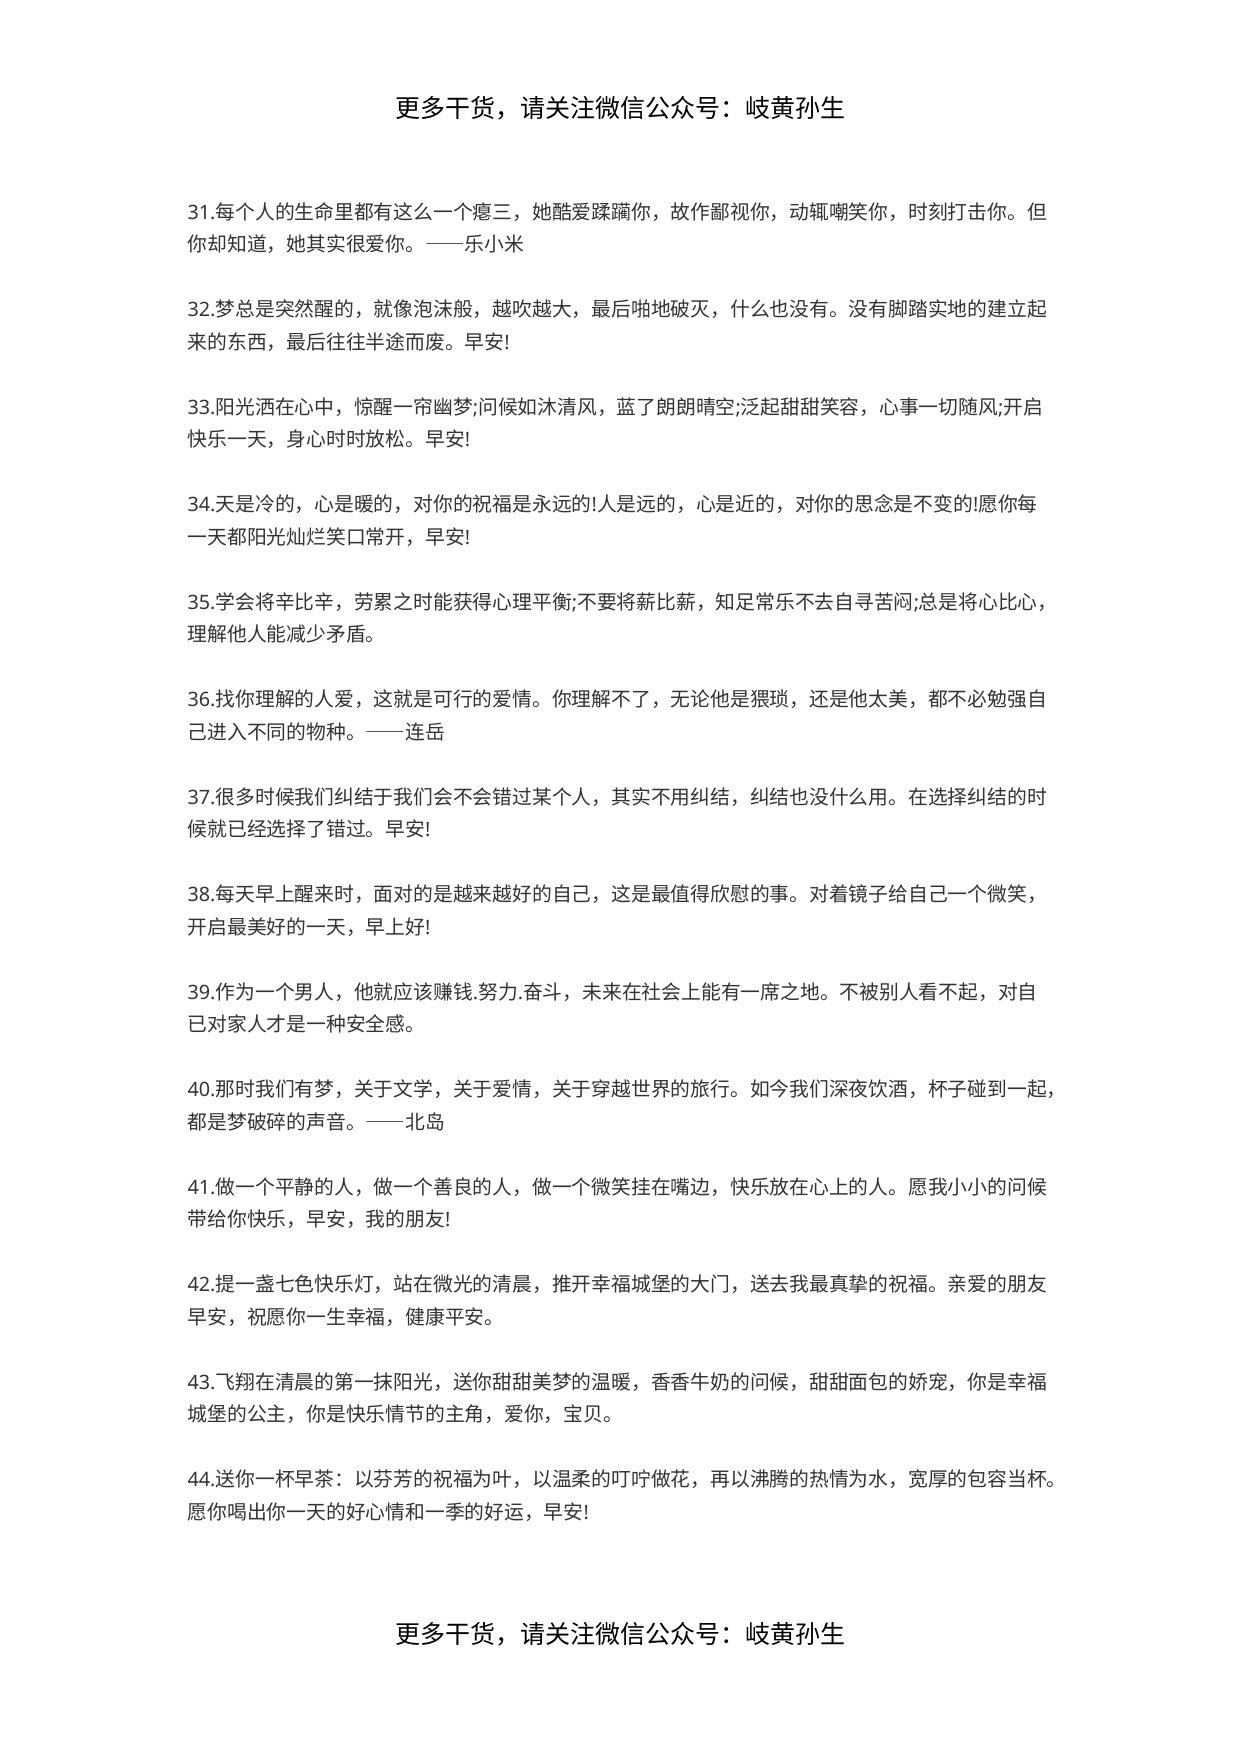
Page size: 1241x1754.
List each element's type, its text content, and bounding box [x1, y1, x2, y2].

text 40.那时我们有梦，关于文学，关于爱情，关于穿越世界的旅行。如今我们深夜饮酒，杯子碰到一起，都是梦破碎的声音。——北岛 [187, 1093, 1053, 1137]
text 43.飞翔在清晨的第一抹阳光，送你甜甜美梦的温暖，香香牛奶的问候，甜甜面包的娇宠，你是幸福城堡的公主，你是快乐情节的主角，爱你，宝贝。 [187, 1364, 1053, 1429]
text 35.学会将辛比辛，劳累之时能获得心理平衡;不要将薪比薪，知足常乐不去自寻苦闷;总是将心比心，理解他人能减少矛盾。 [187, 584, 1053, 649]
text 44.送你一杯早茶：以芬芳的祝福为叶，以温柔的叮咛做花，再以沸腾的热情为水，宽厚的包容当杯。愿你喝出你一天的好心情和一季的好运，早安! [187, 1483, 1053, 1527]
text 34.天是冷的，心是暖的，对你的祝福是永远的!人是远的，心是近的，对你的思念是不变的!愿你每一天都阳光灿烂笑口常开，早安! [187, 487, 1053, 552]
text 39.作为一个男人，他就应该赚钱.努力.奋斗，未来在社会上能有一席之地。不被别人看不起，对自已对家人才是一种安全感。 [187, 974, 1053, 1039]
text 38.每天早上醒来时，面对的是越来越好的自己，这是最值得欣慰的事。对着镜子给自己一个微笑，开启最美好的一天，早上好! [187, 877, 1053, 942]
text 33.阳光洒在心中，惊醒一帘幽梦;问候如沐清风，蓝了朗朗晴空;泛起甜甜笑容，心事一切随风;开启快乐一天，身心时时放松。早安! [187, 389, 1053, 454]
text 32.梦总是突然醒的，就像泡沫般，越吹越大，最后啪地破灭，什么也没有。没有脚踏实地的建立起来的东西，最后往往半途而废。早安! [187, 292, 1053, 357]
text 42.提一盏七色快乐灯，站在微光的清晨，推开幸福城堡的大门，送去我最真挚的祝福。亲爱的朋友早安，祝愿你一生幸福，健康平安。 [187, 1267, 1053, 1332]
text 44.送你一杯早茶：以芬芳的祝福为叶，以温柔的叮咛做花，再以沸腾的热情为水，宽厚的包容当杯。愿你喝出你一天的好心情和一季的好运，早安! [187, 1462, 1053, 1481]
text 40.那时我们有梦，关于文学，关于爱情，关于穿越世界的旅行。如今我们深夜饮酒，杯子碰到一起，都是梦破碎的声音。——北岛 [187, 1072, 1053, 1091]
text 36.找你理解的人爱，这就是可行的爱情。你理解不了，无论他是猥琐，还是他太美，都不必勉强自己进入不同的物种。——连岳 [187, 682, 1053, 747]
text 37.很多时候我们纠结于我们会不会错过某个人，其实不用纠结，纠结也没什么用。在选择纠结的时候就已经选择了错过。早安! [187, 779, 1053, 844]
text 31.每个人的生命里都有这么一个瘪三，她酷爱蹂躏你，故作鄙视你，动辄嘲笑你，时刻打击你。但你却知道，她其实很爱你。——乐小米 [187, 194, 1053, 259]
text 41.做一个平静的人，做一个善良的人，做一个微笑挂在嘴边，快乐放在心上的人。愿我小小的问候带给你快乐，早安，我的朋友! [187, 1169, 1053, 1234]
